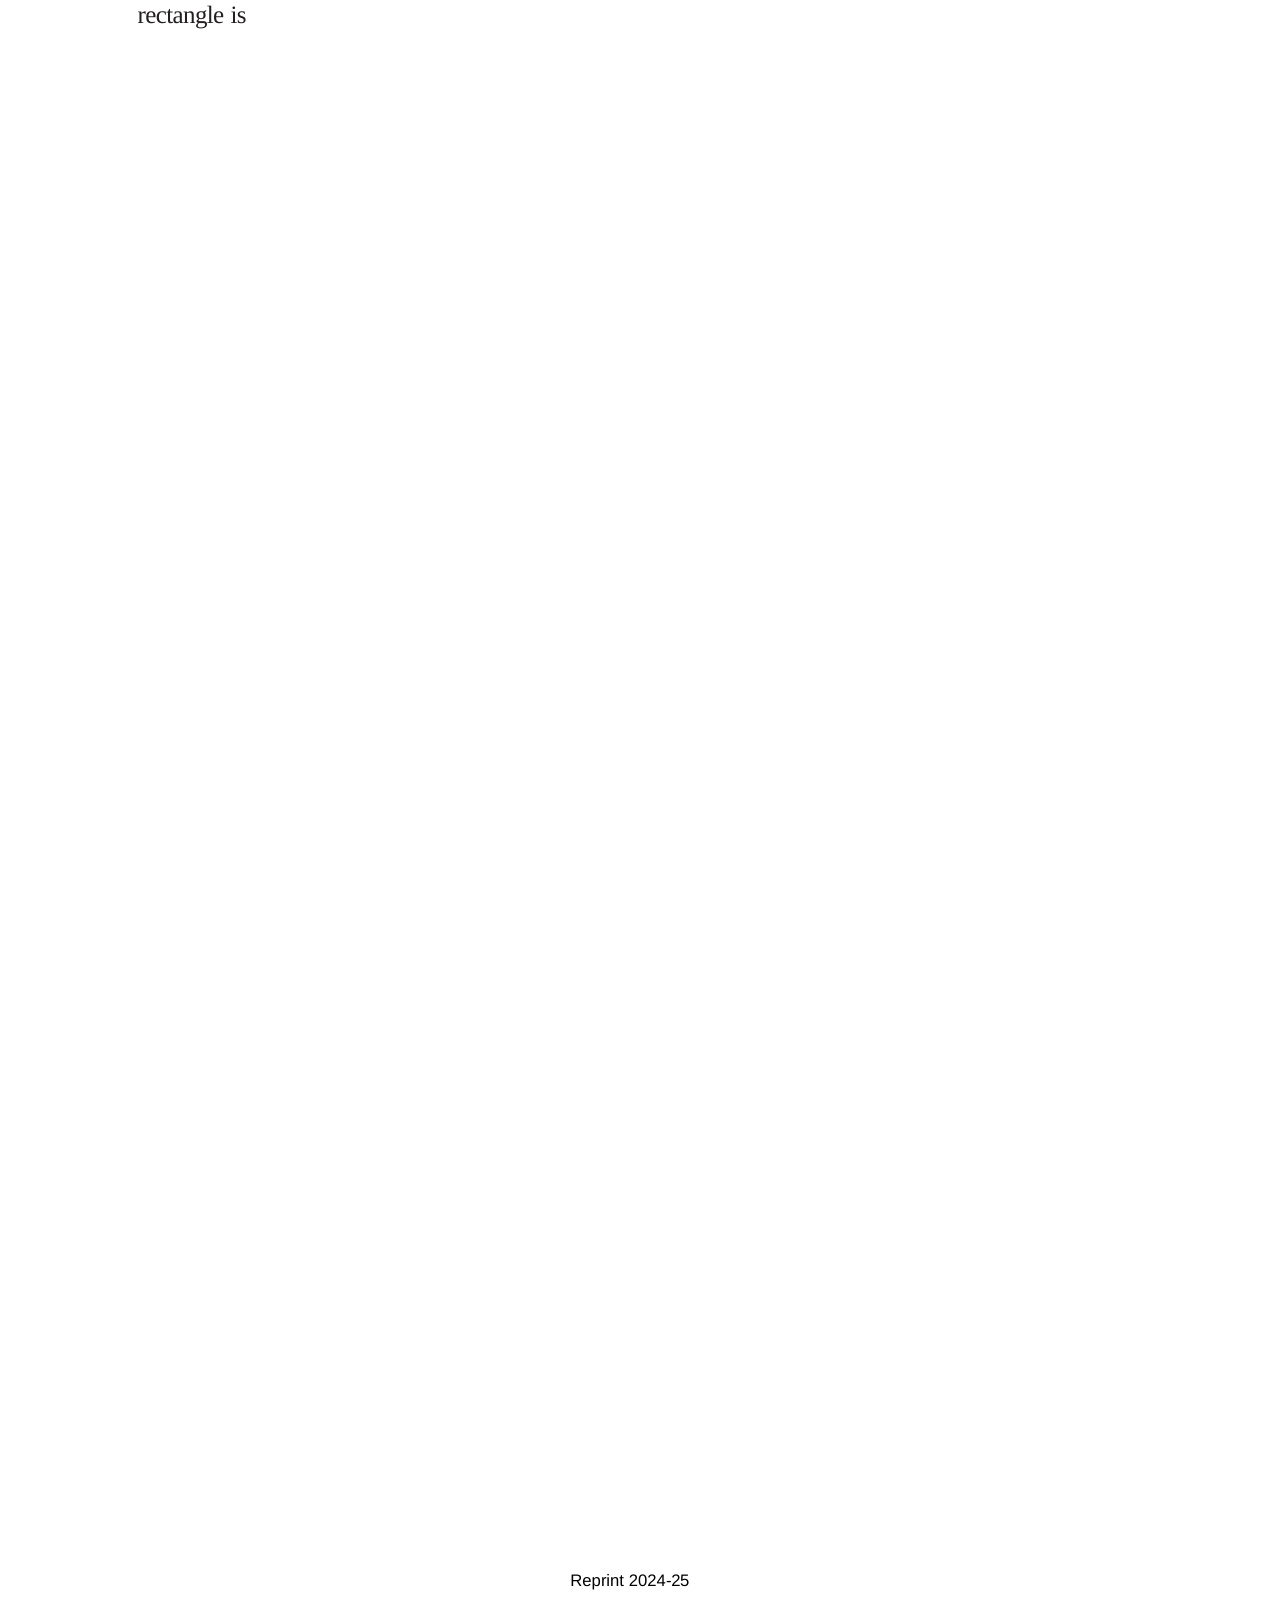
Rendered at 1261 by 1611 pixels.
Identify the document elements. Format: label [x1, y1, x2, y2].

text [137, 0, 953, 29]
